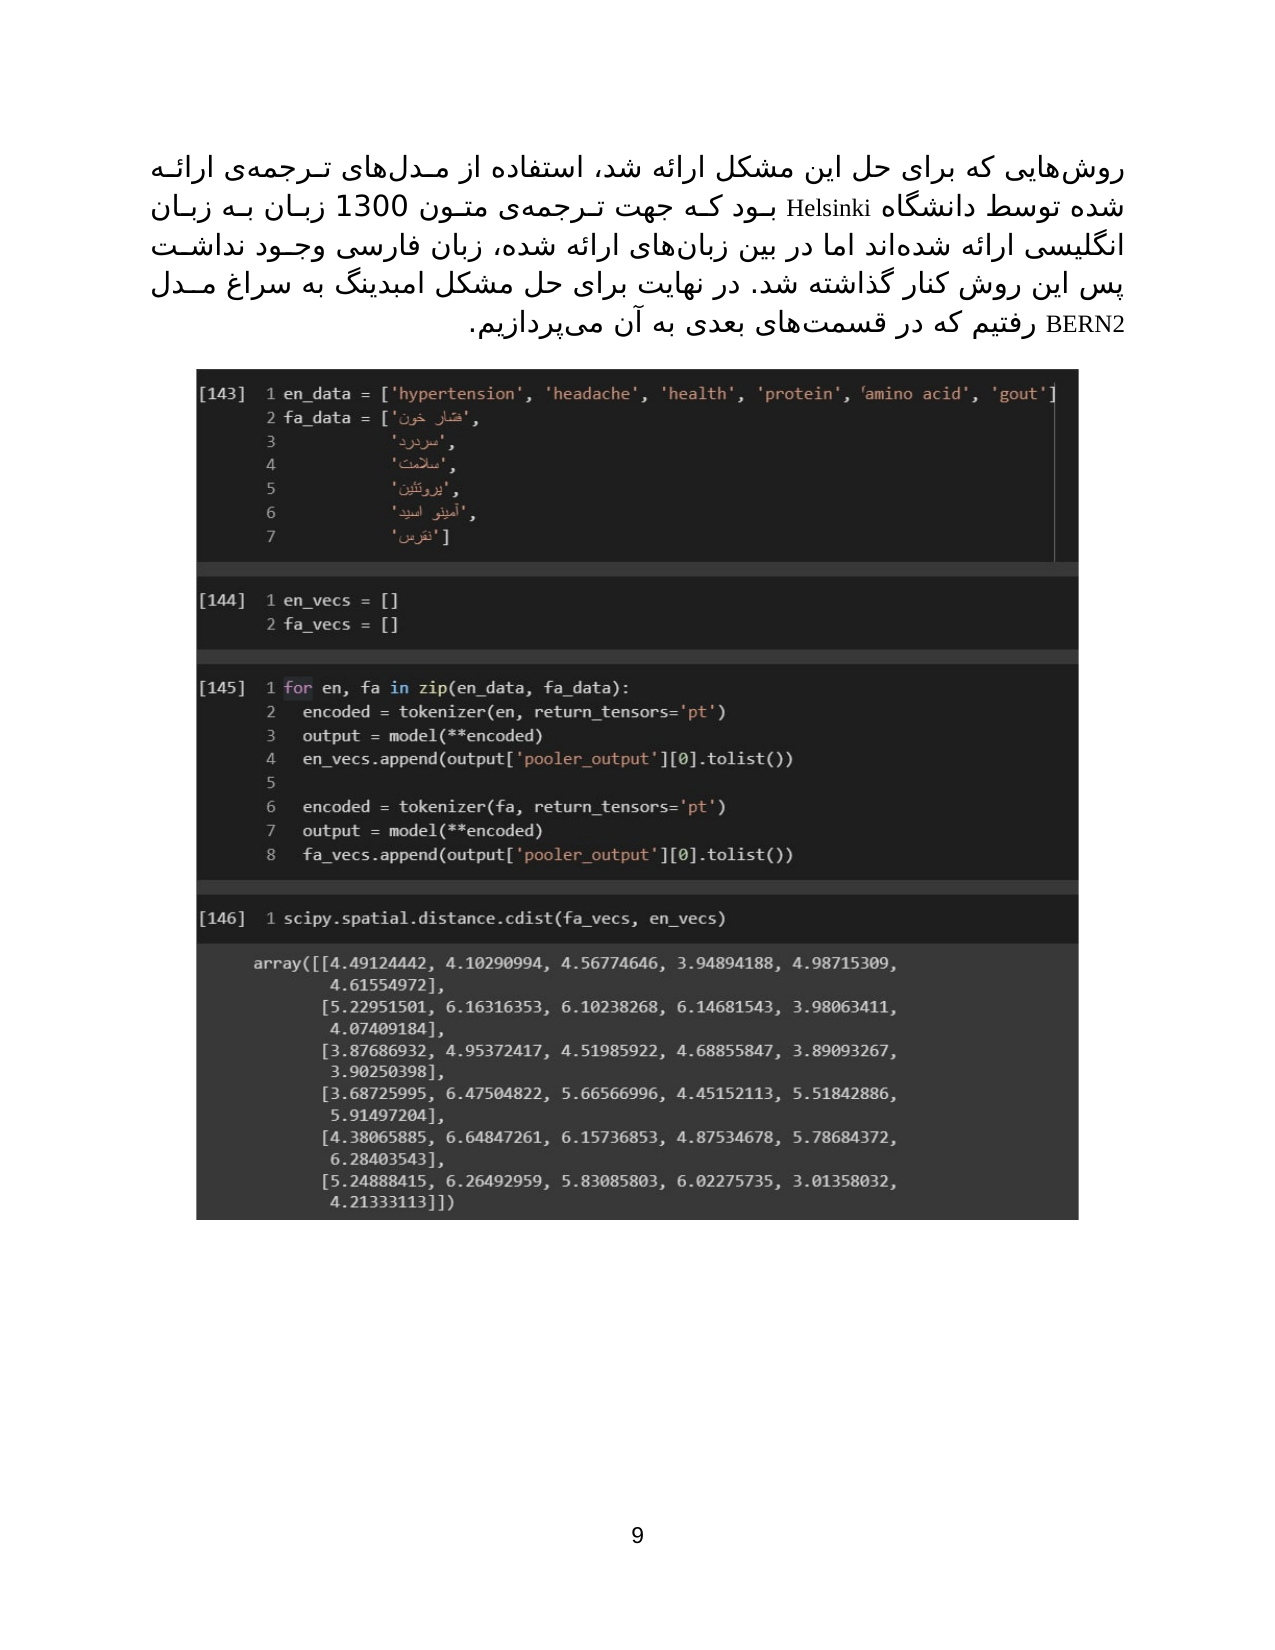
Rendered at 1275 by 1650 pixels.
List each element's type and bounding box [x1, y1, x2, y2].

picture [196, 369, 1079, 1220]
text [150, 150, 1125, 340]
